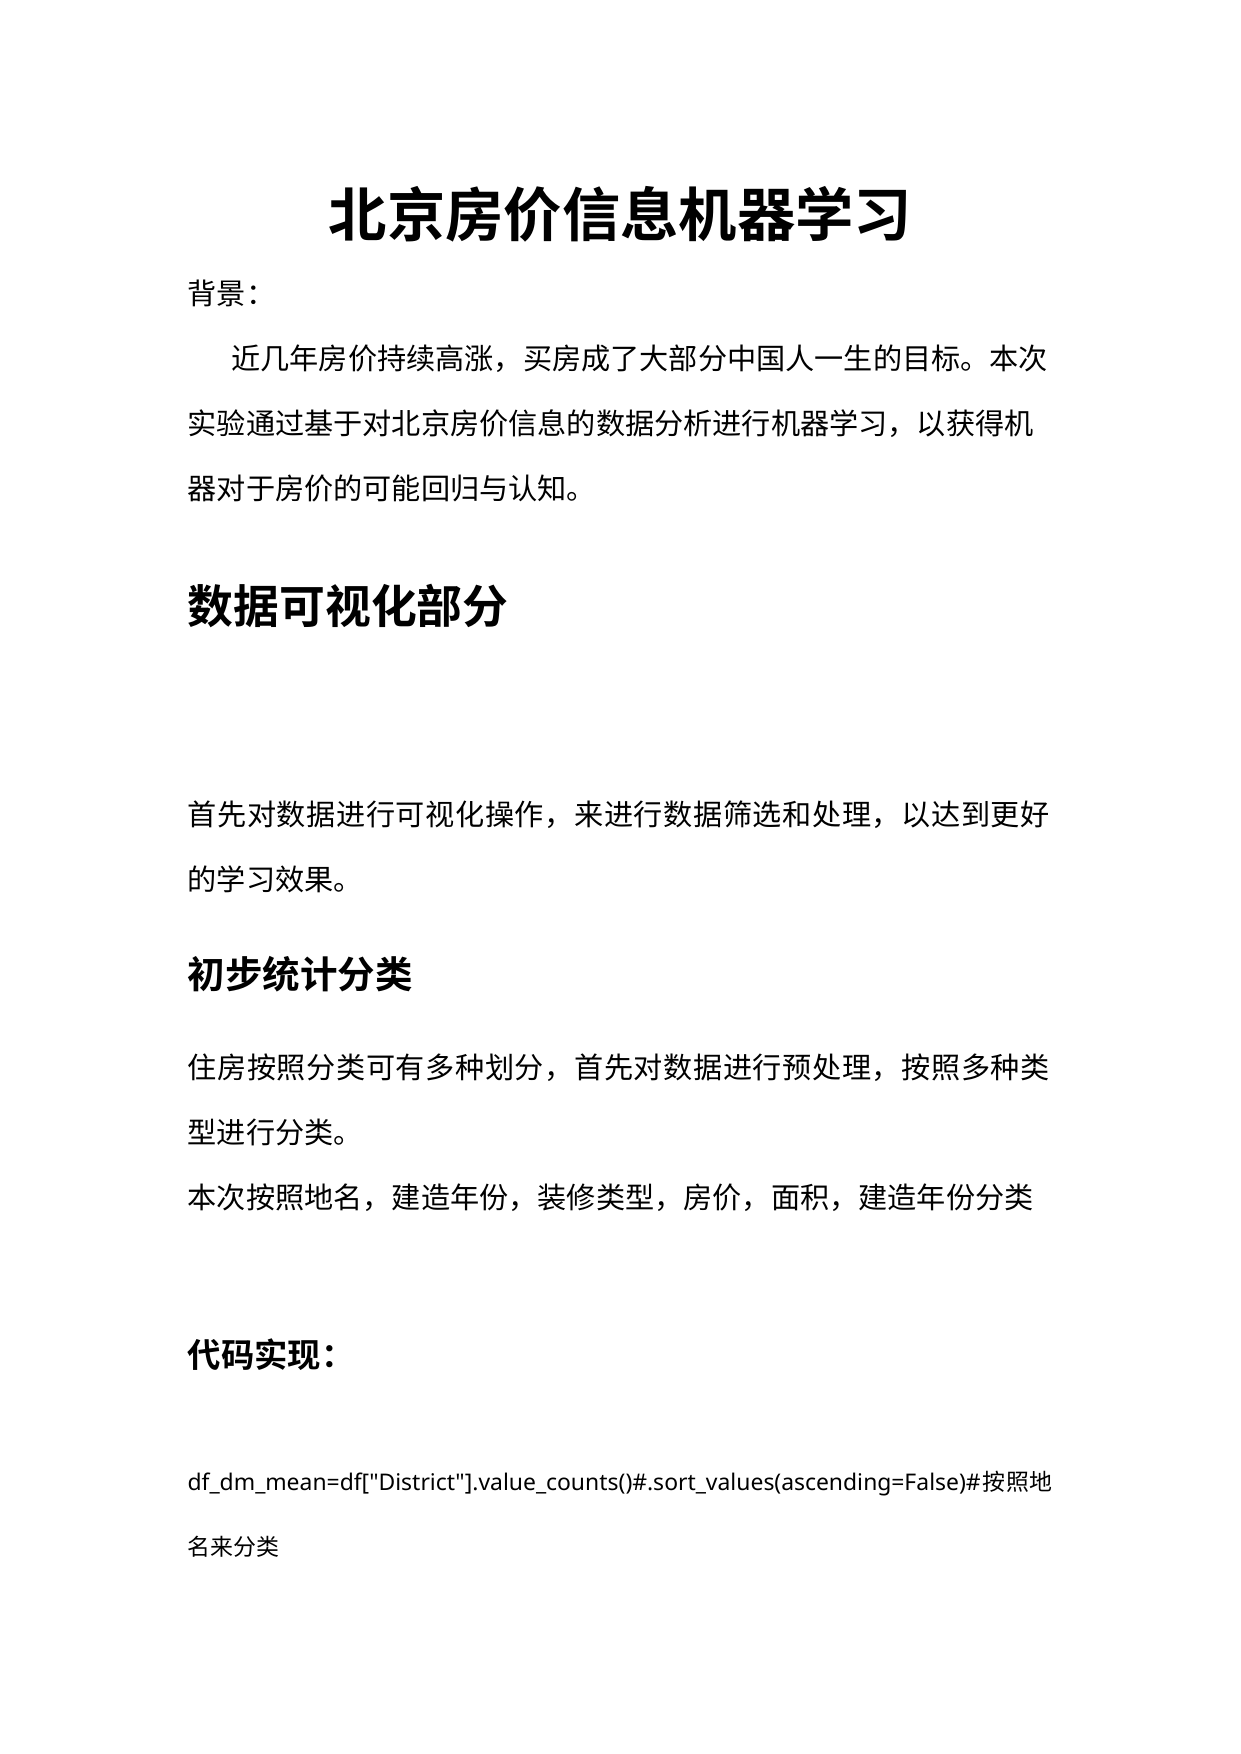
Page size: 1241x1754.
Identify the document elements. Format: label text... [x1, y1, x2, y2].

subtitle 代码实现： [187, 1321, 1053, 1386]
text 背景： [187, 259, 1053, 324]
text 首先对数据进行可视化操作，来进行数据筛选和处理，以达到更好的学习效果。 [187, 780, 1053, 910]
text 北京房价信息机器学习 [187, 162, 1053, 259]
text 住房按照分类可有多种划分，首先对数据进行预处理，按照多种类型进行分类。 [187, 1034, 1053, 1164]
subtitle 数据可视化部分 [187, 555, 1053, 652]
text df_dm_mean=df["District"].value_counts()#.sort_values(ascending=False)#按照地名来分类 [187, 1448, 1053, 1578]
subtitle 初步统计分类 [187, 939, 1053, 1004]
text 本次按照地名，建造年份，装修类型，房价，面积，建造年份分类 [187, 1164, 1053, 1229]
text 近几年房价持续高涨，买房成了大部分中国人一生的目标。本次实验通过基于对北京房价信息的数据分析进行机器学习，以获得机器对于房价的可能回归与认知。 [187, 324, 1053, 519]
